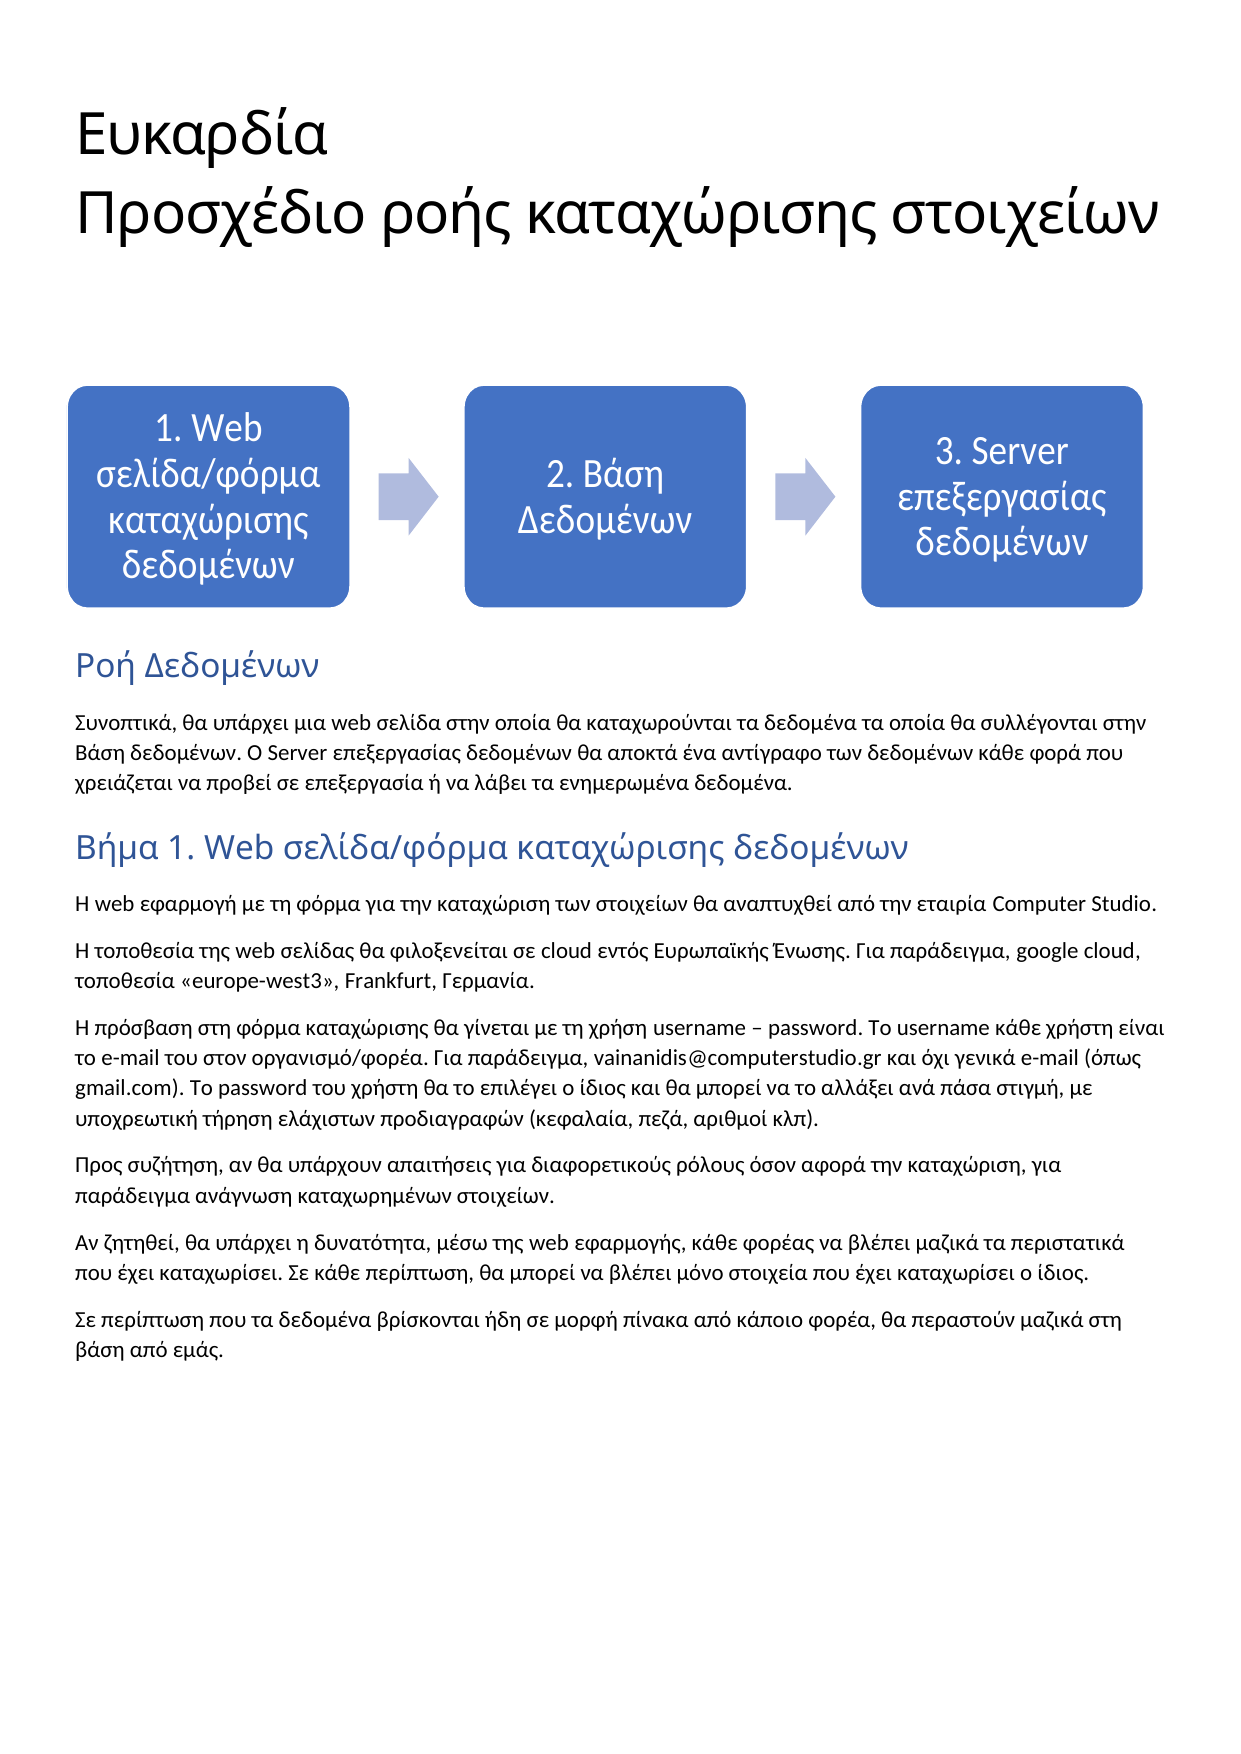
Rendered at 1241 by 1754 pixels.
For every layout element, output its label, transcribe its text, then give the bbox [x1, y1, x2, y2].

text Συνοπτικά, θα υπάρχει μια web σελίδα στην οποία θα καταχωρούνται τα δεδομένα τα οποία θα συλλέγονται στην Βάση δεδομένων. Ο Server επεξεργασίας δεδομένων θα αποκτά ένα αντίγραφο των δεδομένων κάθε φορά που χρειάζεται να προβεί σε επεξεργασία ή να λάβει τα ενημερωμένα δεδομένα. [75, 708, 1165, 796]
title Ευκαρδία Προσχέδιο ροής καταχώρισης στοιχείων [75, 92, 1165, 251]
subtitle Ροή Δεδομένων [75, 322, 1165, 688]
subtitle Βήμα 1. Web σελίδα/φόρμα καταχώρισης δεδομένων [75, 823, 1165, 869]
text Αν ζητηθεί, θα υπάρχει η δυνατότητα, μέσω της web εφαρμογής, κάθε φορέας να βλέπει μαζικά τα περιστατικά που έχει καταχωρίσει. Σε κάθε περίπτωση, θα μπορεί να βλέπει μόνο στοιχεία που έχει καταχωρίσει ο ίδιος. [75, 1228, 1165, 1286]
text Προς συζήτηση, αν θα υπάρχουν απαιτήσεις για διαφορετικούς ρόλους όσον αφορά την καταχώριση, για παράδειγμα ανάγνωση καταχωρημένων στοιχείων. [75, 1151, 1165, 1209]
text Η πρόσβαση στη φόρμα καταχώρισης θα γίνεται με τη χρήση username – password. Το username κάθε χρήστη είναι το e-mail του στον οργανισμό/φορέα. Για παράδειγμα, vainanidis@computerstudio.gr και όχι γενικά e-mail (όπως gmail.com). Το password του χρήστη θα το επιλέγει ο ίδιος και θα μπορεί να το αλλάξει ανά πάσα στιγμή, με υποχρεωτική τήρηση ελάχιστων προδιαγραφών (κεφαλαία, πεζά, αριθμοί κλπ). [75, 1013, 1165, 1132]
text Η web εφαρμογή με τη φόρμα για την καταχώριση των στοιχείων θα αναπτυχθεί από την εταιρία Computer Studio. [75, 889, 1165, 917]
text Σε περίπτωση που τα δεδομένα βρίσκονται ήδη σε μορφή πίνακα από κάποιο φορέα, θα περαστούν μαζικά στη βάση από εμάς. [75, 1305, 1165, 1363]
text Η τοποθεσία της web σελίδας θα φιλοξενείται σε cloud εντός Ευρωπαϊκής Ένωσης. Για παράδειγμα, google cloud, τοποθεσία «europe-west3», Frankfurt, Γερμανία. [75, 936, 1165, 994]
